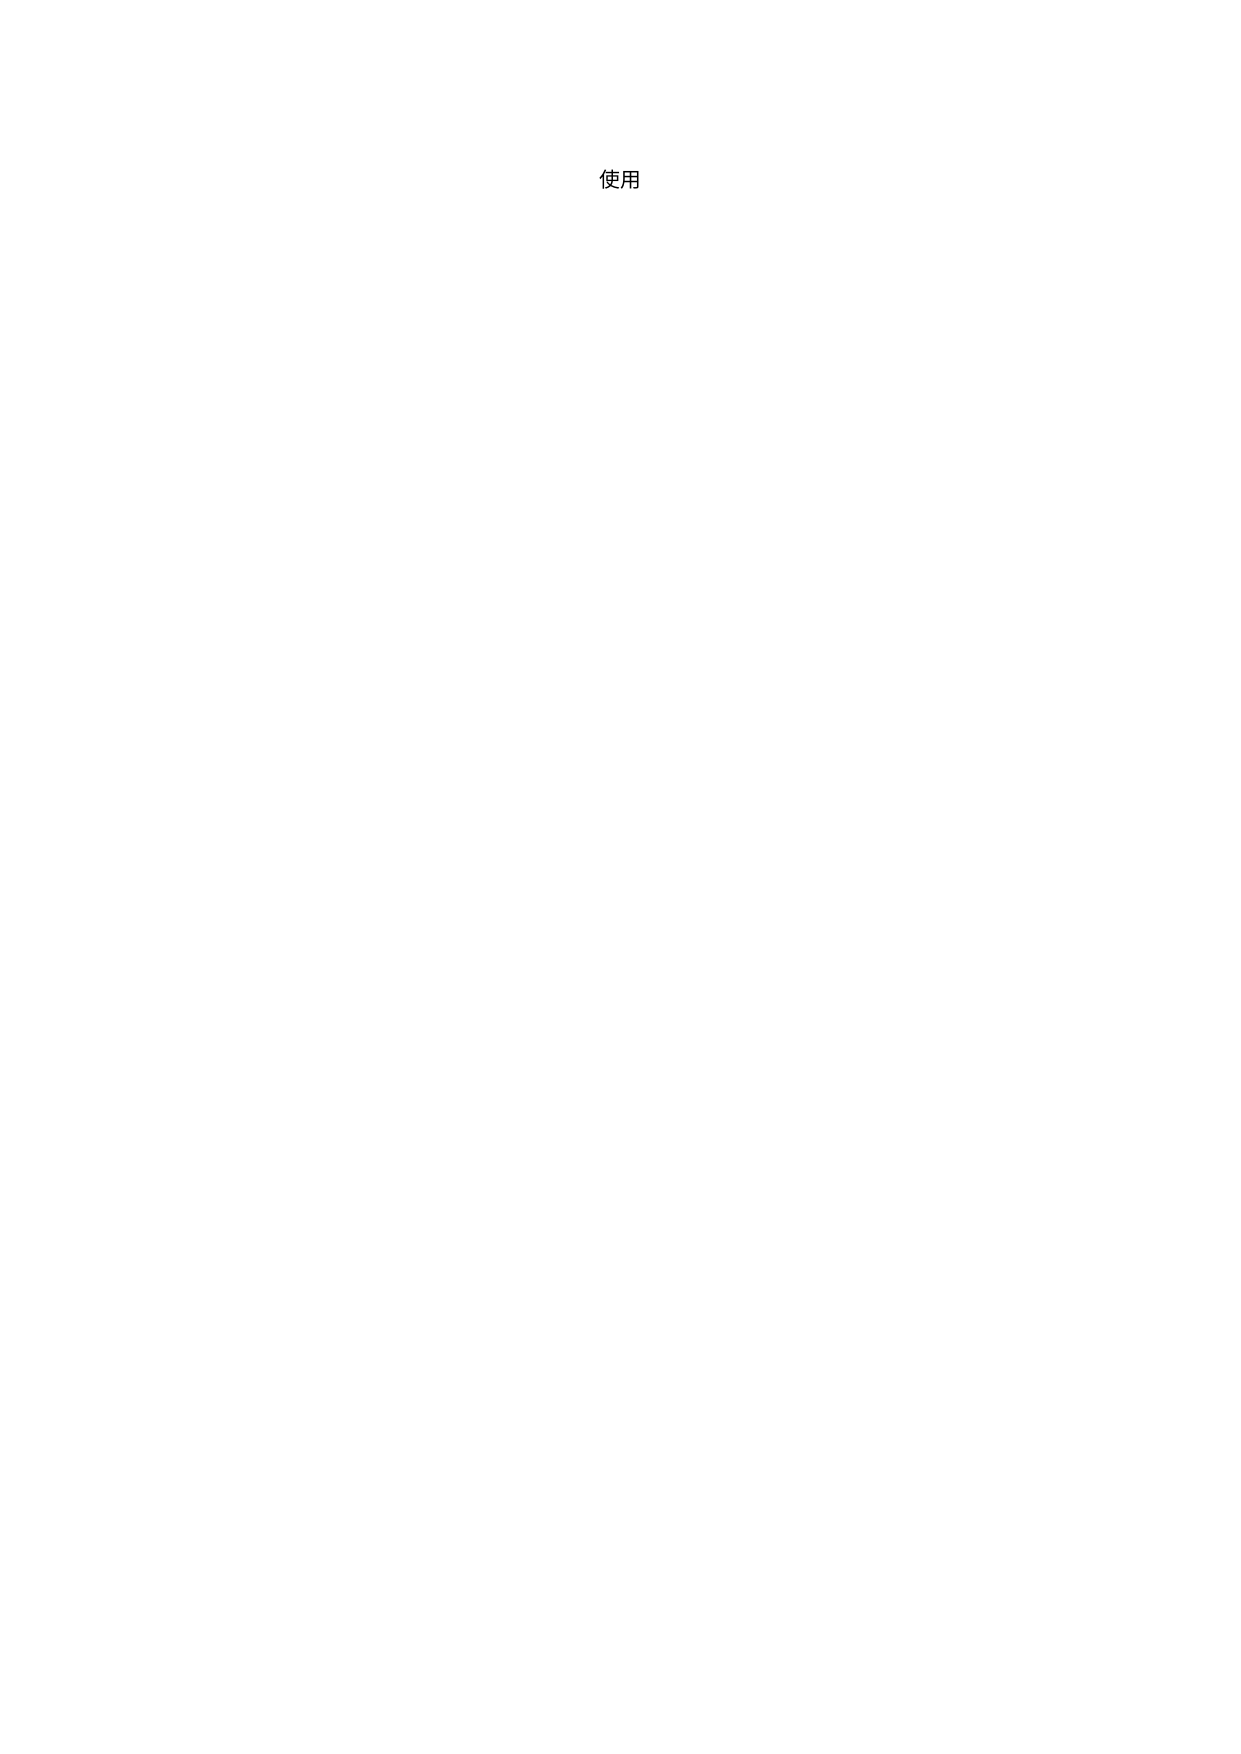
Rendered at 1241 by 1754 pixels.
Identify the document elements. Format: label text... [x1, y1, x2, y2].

text 使用 [187, 162, 1053, 194]
